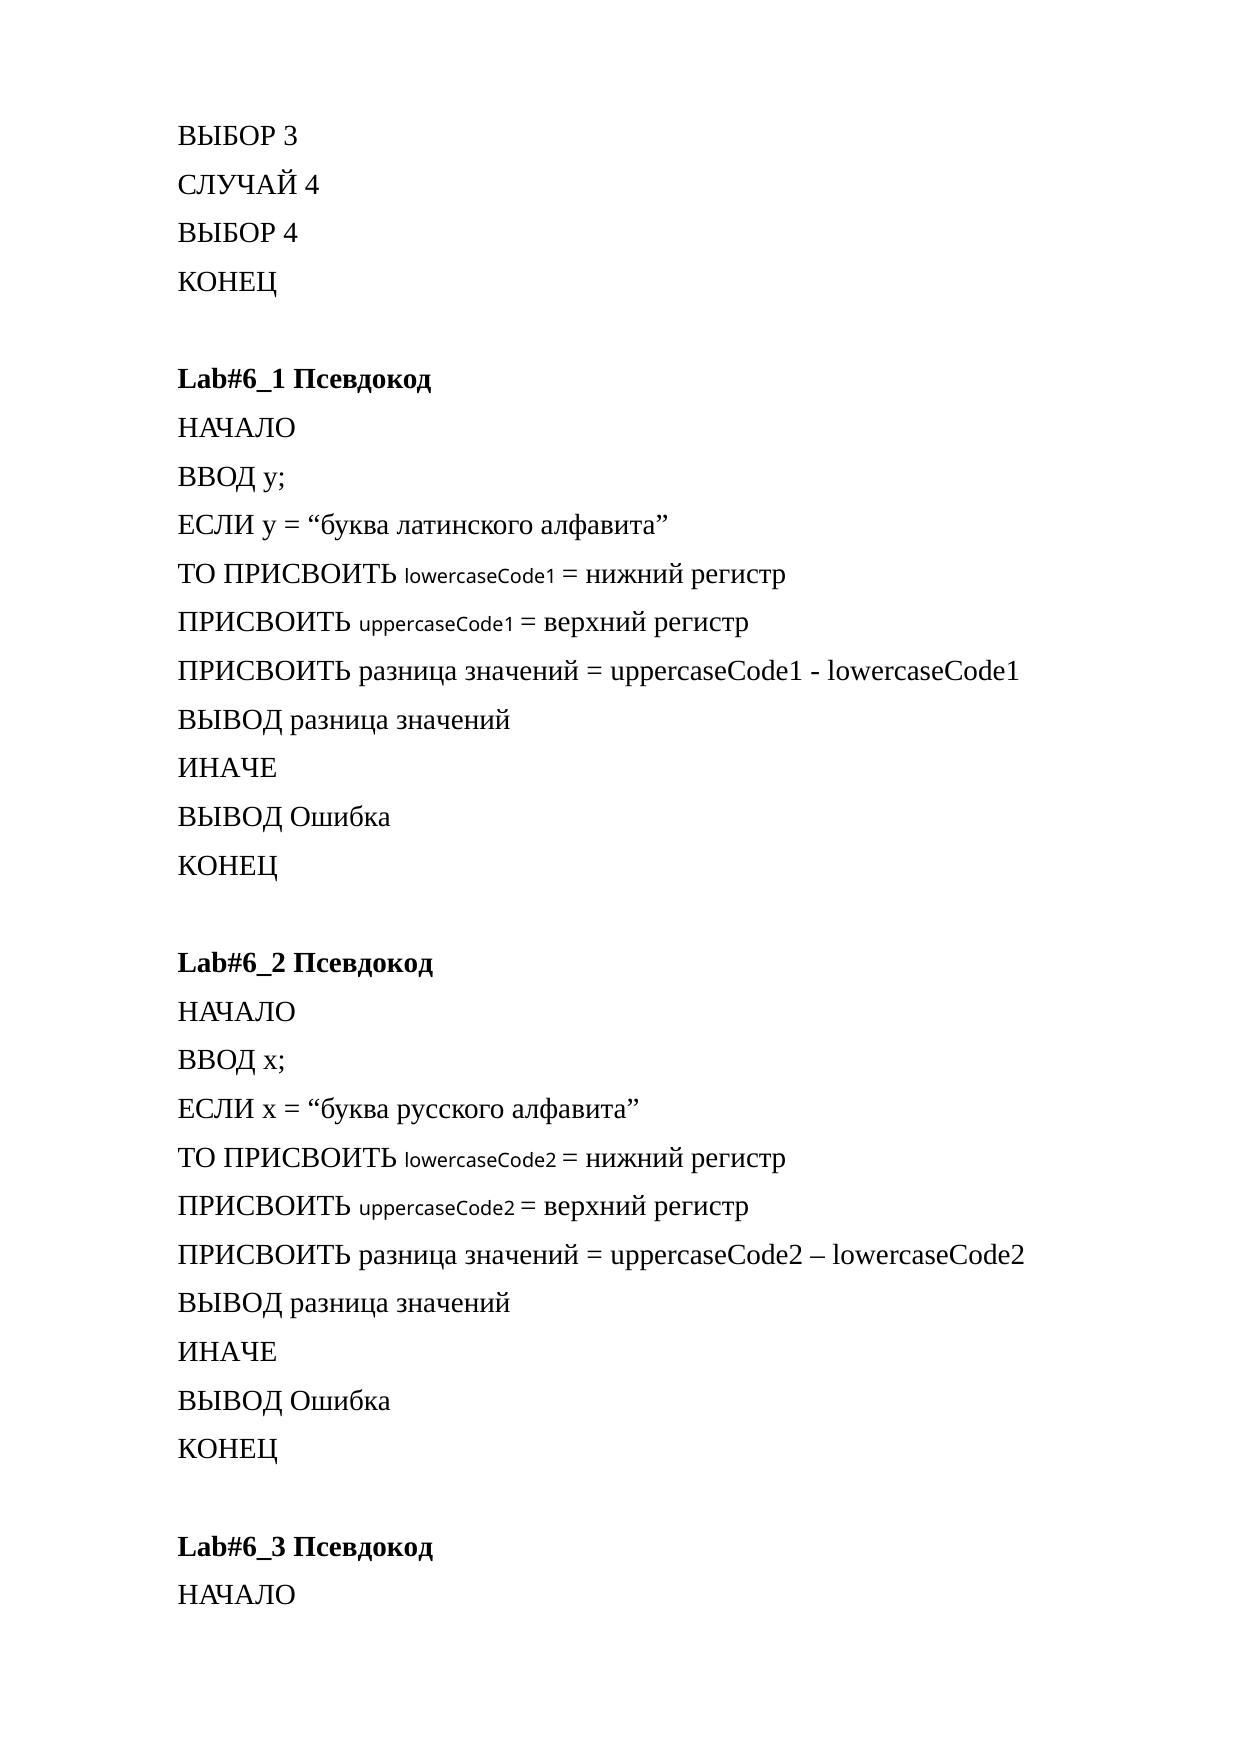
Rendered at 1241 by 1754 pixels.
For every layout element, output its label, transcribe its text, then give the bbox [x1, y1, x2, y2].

text ПРИСВОИТЬ uppercaseCode1 = верхний регистр [177, 604, 1152, 638]
text Lab#6_1 Псевдокод [177, 361, 1152, 395]
text ВЫБОР 3 [177, 118, 1152, 152]
text НАЧАЛО [177, 994, 1152, 1027]
text КОНЕЦ [177, 1432, 1152, 1465]
text ПРИСВОИТЬ разница значений = uppercaseCode2 – lowercaseCode2 [177, 1237, 1152, 1271]
text ВЫВОД Ошибка [177, 799, 1152, 833]
text КОНЕЦ [177, 848, 1152, 881]
text Lab#6_3 Псевдокод [177, 1529, 1152, 1562]
text ТО ПРИСВОИТЬ lowercaseCode2 = нижний регистр [177, 1140, 1152, 1173]
text ВЫВОД разница значений [177, 1286, 1152, 1319]
text ВЫБОР 4 [177, 215, 1152, 249]
text СЛУЧАЙ 4 [177, 167, 1152, 200]
text ЕСЛИ x = “буква русского алфавита” [177, 1091, 1152, 1124]
text ЕСЛИ y = “буква латинского алфавита” [177, 507, 1152, 541]
text КОНЕЦ [177, 264, 1152, 298]
text ИНАЧЕ [177, 1334, 1152, 1368]
text ИНАЧЕ [177, 751, 1152, 784]
text ТО ПРИСВОИТЬ lowercaseCode1 = нижний регистр [177, 556, 1152, 589]
text ВЫВОД Ошибка [177, 1383, 1152, 1416]
text ПРИСВОИТЬ uppercaseCode2 = верхний регистр [177, 1188, 1152, 1222]
text НАЧАЛО [177, 1577, 1152, 1611]
text НАЧАЛО [177, 410, 1152, 443]
text ВЫВОД разница значений [177, 702, 1152, 735]
text ВВОД x; [177, 1042, 1152, 1076]
text ВВОД y; [177, 459, 1152, 492]
text Lab#6_2 Псевдокод [177, 945, 1152, 979]
text ПРИСВОИТЬ разница значений = uppercaseCode1 - lowercaseCode1 [177, 653, 1152, 687]
